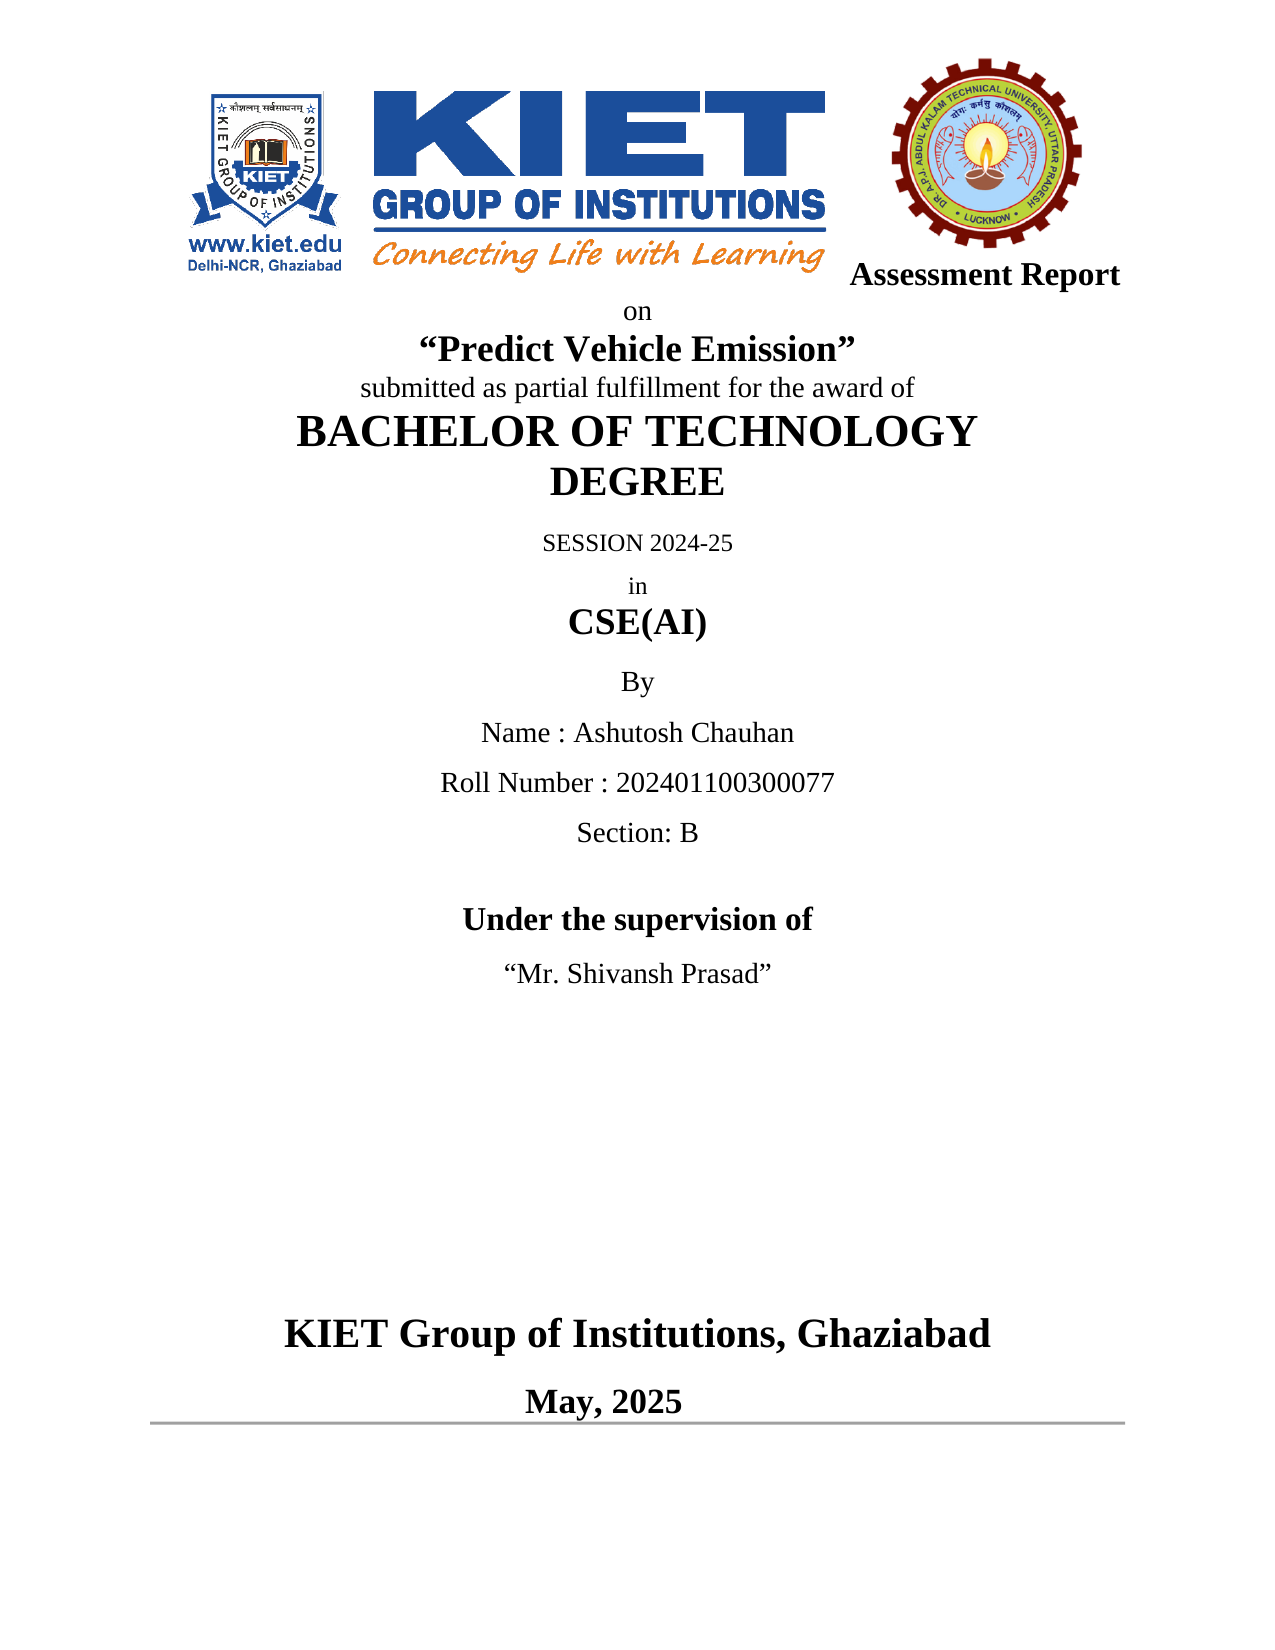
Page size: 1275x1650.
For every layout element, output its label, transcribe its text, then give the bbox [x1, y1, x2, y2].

text “Mr. Shivansh Prasad” [150, 957, 1125, 990]
text Section: B [150, 815, 1125, 849]
text DEGREE [150, 456, 1125, 504]
text submitted as partial fulfillment for the award of [150, 370, 1125, 403]
text KIET Group of Institutions, Ghaziabad [150, 1309, 1125, 1357]
text “Predict Vehicle Emission” [150, 327, 1125, 370]
text Assessment Report [150, 178, 1125, 293]
text on [150, 293, 1125, 327]
picture [890, 57, 1083, 249]
text CSE(AI) [150, 600, 1125, 643]
text BACHELOR OF TECHNOLOGY [150, 403, 1125, 456]
text in [150, 571, 1125, 600]
text Roll Number : 202401100300077 [150, 765, 1125, 798]
text May, 2025 [450, 1381, 1181, 1422]
text Under the supervision of [150, 899, 1125, 937]
text By [150, 664, 1125, 698]
text Name : Ashutosh Chauhan [150, 715, 1125, 748]
picture [188, 91, 827, 273]
text SESSION 2024-25 [150, 528, 1125, 557]
